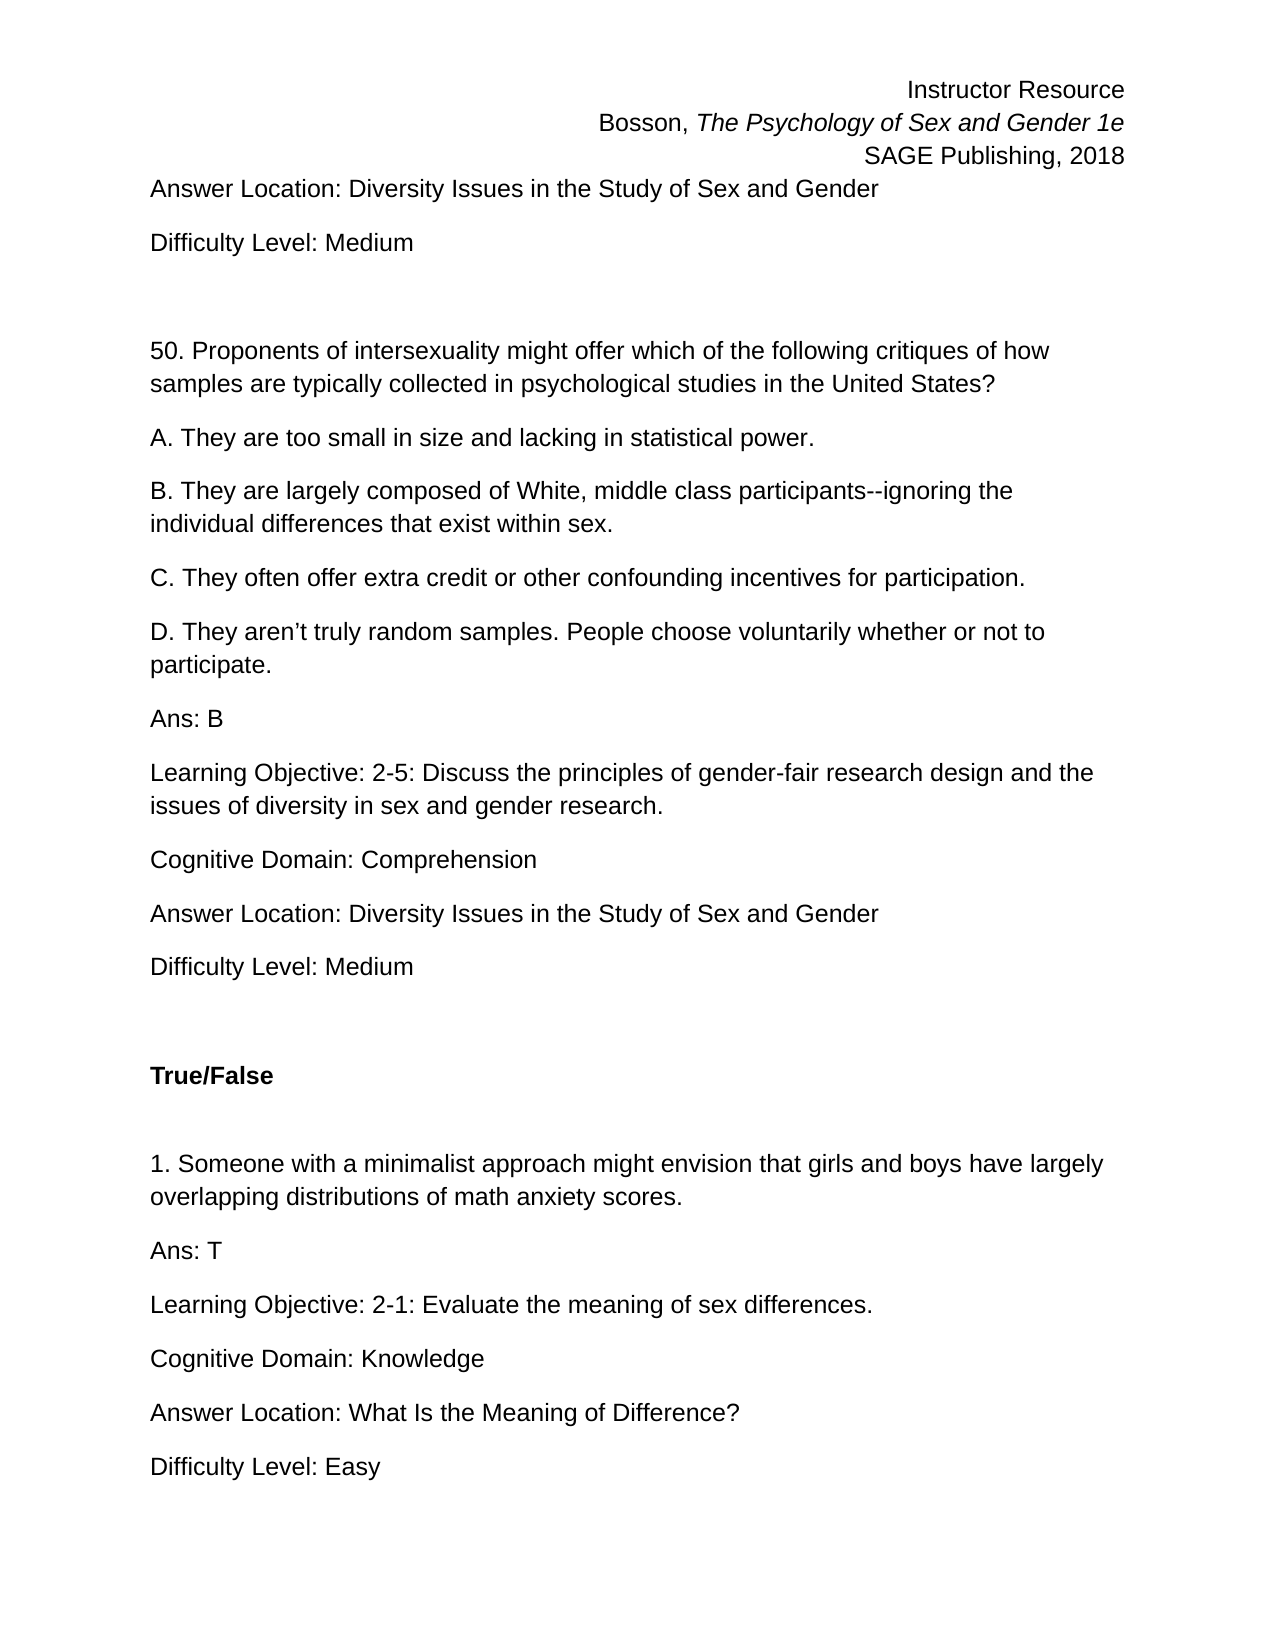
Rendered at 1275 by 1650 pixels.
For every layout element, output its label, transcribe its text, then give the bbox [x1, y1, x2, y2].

text C. They often offer extra credit or other confounding incentives for participation. [150, 563, 1125, 592]
text Ans: B [150, 704, 1125, 733]
text Difficulty Level: Easy [150, 1452, 1125, 1480]
text Answer Location: Diversity Issues in the Study of Sex and Gender [150, 174, 1125, 203]
subtitle True/False [150, 1064, 1125, 1089]
text Learning Objective: 2-5: Discuss the principles of gender-fair research design and the issues of diversity in sex and gender research. [150, 758, 1125, 819]
text B. They are largely composed of White, middle class participants--ignoring the individual differences that exist within sex. [150, 476, 1125, 538]
text Ans: T [150, 1236, 1125, 1265]
text 50. Proponents of intersexuality might offer which of the following critiques of how samples are typically collected in psychological studies in the United States? [150, 336, 1125, 397]
text A. They are too small in size and lacking in statistical power. [150, 422, 1125, 451]
text Difficulty Level: Medium [150, 228, 1125, 257]
text Cognitive Domain: Knowledge [150, 1344, 1125, 1373]
text 1. Someone with a minimalist approach might envision that girls and boys have largely overlapping distributions of math anxiety scores. [150, 1149, 1125, 1211]
text Difficulty Level: Medium [150, 952, 1125, 981]
text Cognitive Domain: Comprehension [150, 845, 1125, 873]
text Answer Location: What Is the Meaning of Difference? [150, 1398, 1125, 1427]
text Answer Location: Diversity Issues in the Study of Sex and Gender [150, 898, 1125, 927]
text Learning Objective: 2-1: Evaluate the meaning of sex differences. [150, 1290, 1125, 1319]
text D. They aren’t truly random samples. People choose voluntarily whether or not to participate. [150, 617, 1125, 679]
